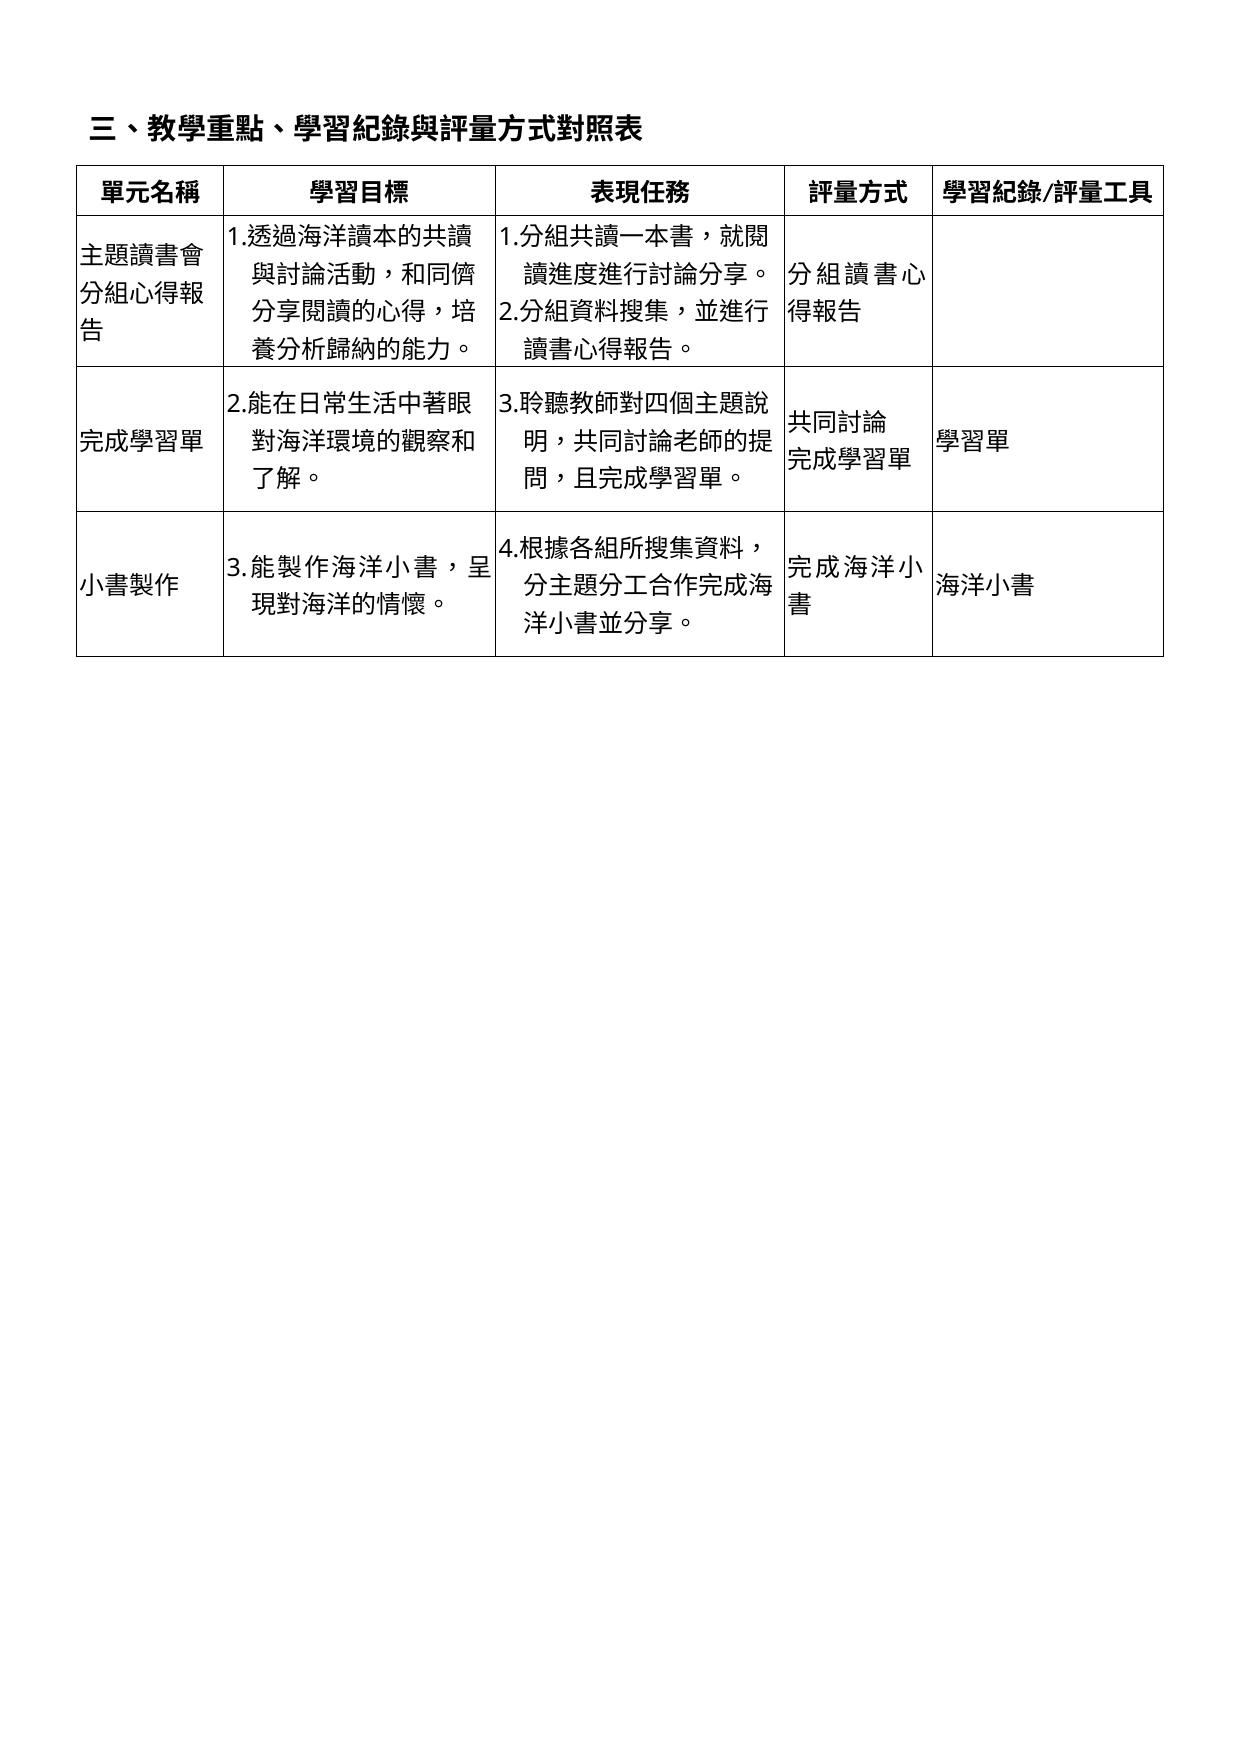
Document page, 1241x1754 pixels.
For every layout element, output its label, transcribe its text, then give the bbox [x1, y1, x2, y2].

table_cell 3.能製作海洋小書，呈現對海洋的情懷。 [224, 512, 495, 656]
table_header 學習紀錄/評量工具 [933, 166, 1163, 215]
table_cell 小書製作 [77, 512, 223, 656]
table_cell 完成海洋小書 [785, 512, 932, 656]
table_cell 2.能在日常生活中著眼對海洋環境的觀察和了解。 [224, 367, 495, 511]
table_cell 共同討論 完成學習單 [785, 367, 932, 511]
table_header 單元名稱 [77, 166, 223, 215]
table_header 學習目標 [224, 166, 495, 215]
table_cell 主題讀書會 分組心得報告 [77, 216, 223, 366]
table_cell 學習單 [933, 367, 1163, 511]
table_header 評量方式 [785, 166, 932, 215]
table_cell 分組讀書心得報告 [785, 216, 932, 366]
list 教學重點、學習紀錄與評量方式對照表 [89, 89, 1152, 164]
table_cell 1.透過海洋讀本的共讀與討論活動，和同儕分享閱讀的心得，培養分析歸納的能力。 [224, 216, 495, 366]
table_header 表現任務 [496, 166, 784, 215]
table_cell 3.聆聽教師對四個主題說明，共同討論老師的提問，且完成學習單。 [496, 367, 784, 511]
table_cell 1.分組共讀一本書，就閱讀進度進行討論分享。 2.分組資料搜集，並進行讀書心得報告。 [496, 216, 784, 366]
table_cell 4.根據各組所搜集資料，分主題分工合作完成海洋小書並分享。 [496, 512, 784, 656]
table_cell [933, 216, 1163, 366]
table_cell 海洋小書 [933, 512, 1163, 656]
table_cell 完成學習單 [77, 367, 223, 511]
